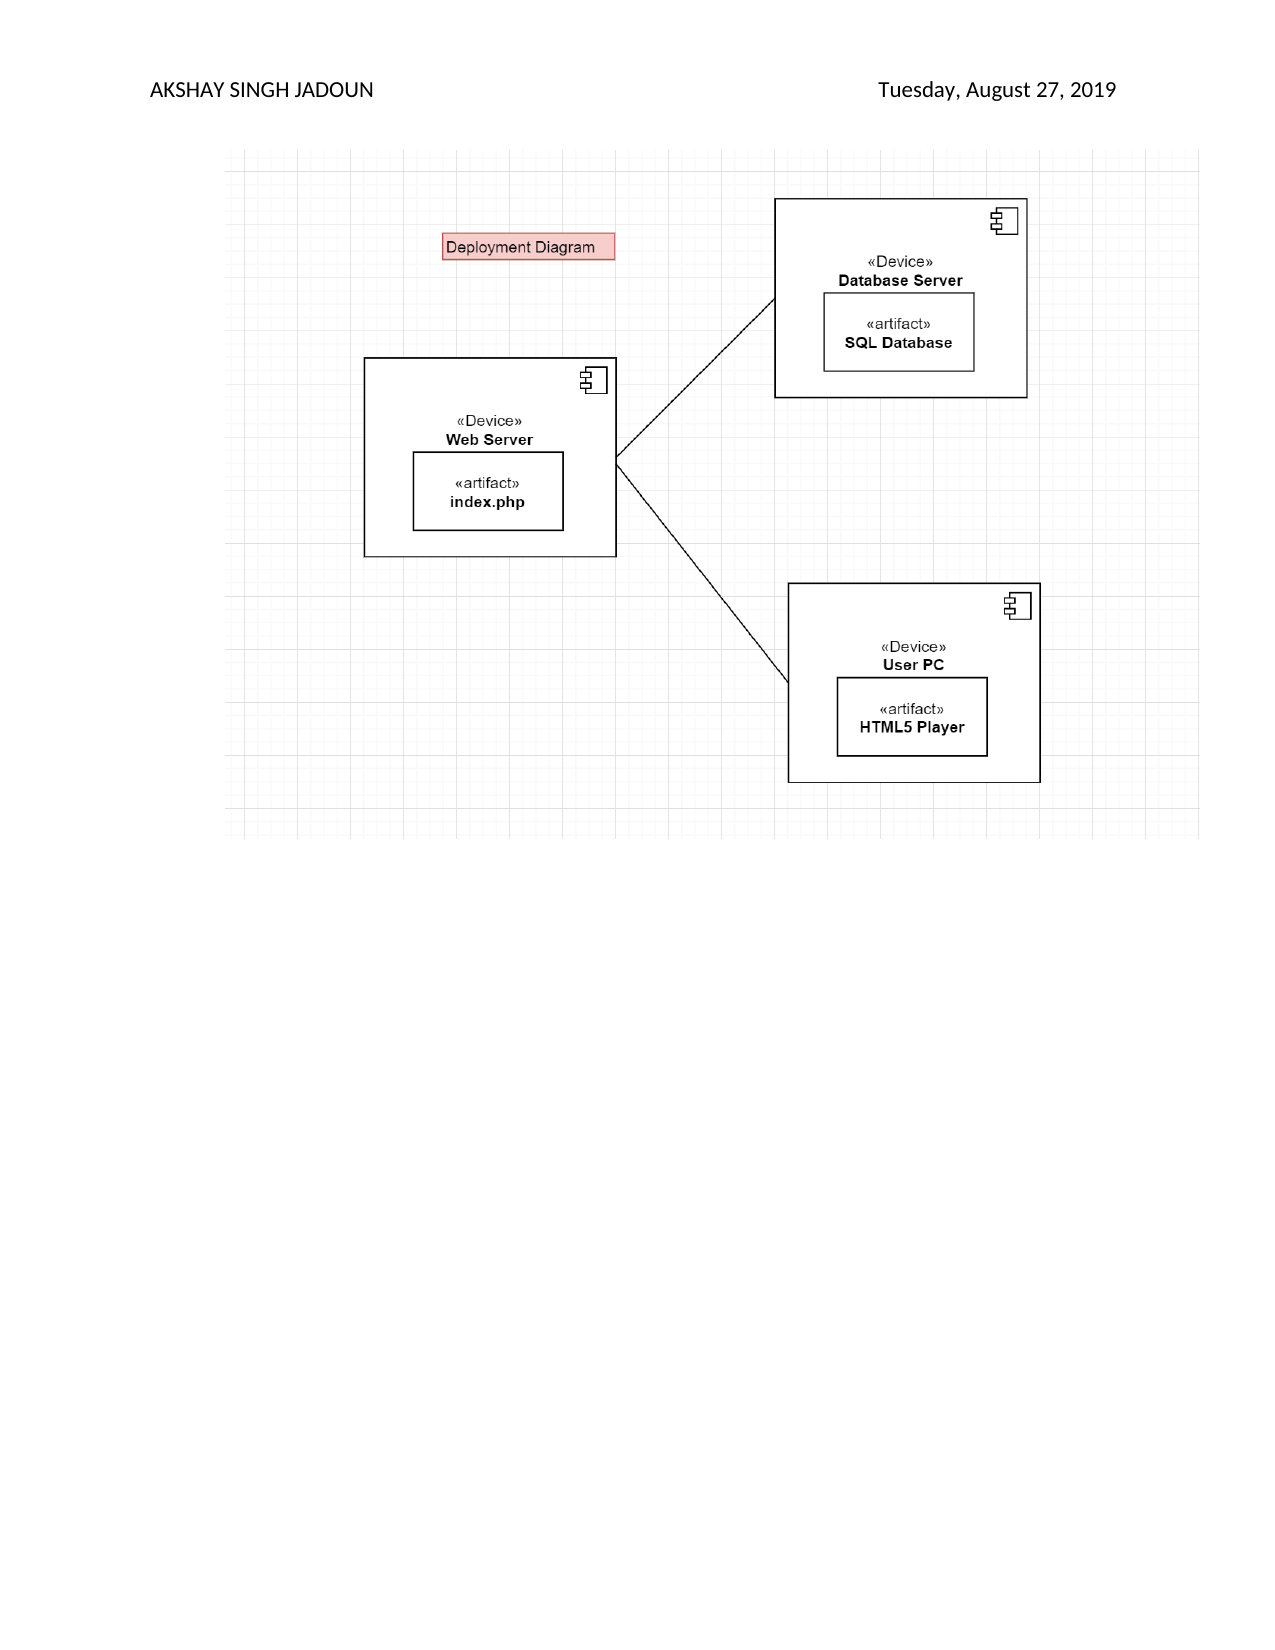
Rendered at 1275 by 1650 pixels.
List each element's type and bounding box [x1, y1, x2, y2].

picture [225, 150, 1200, 839]
